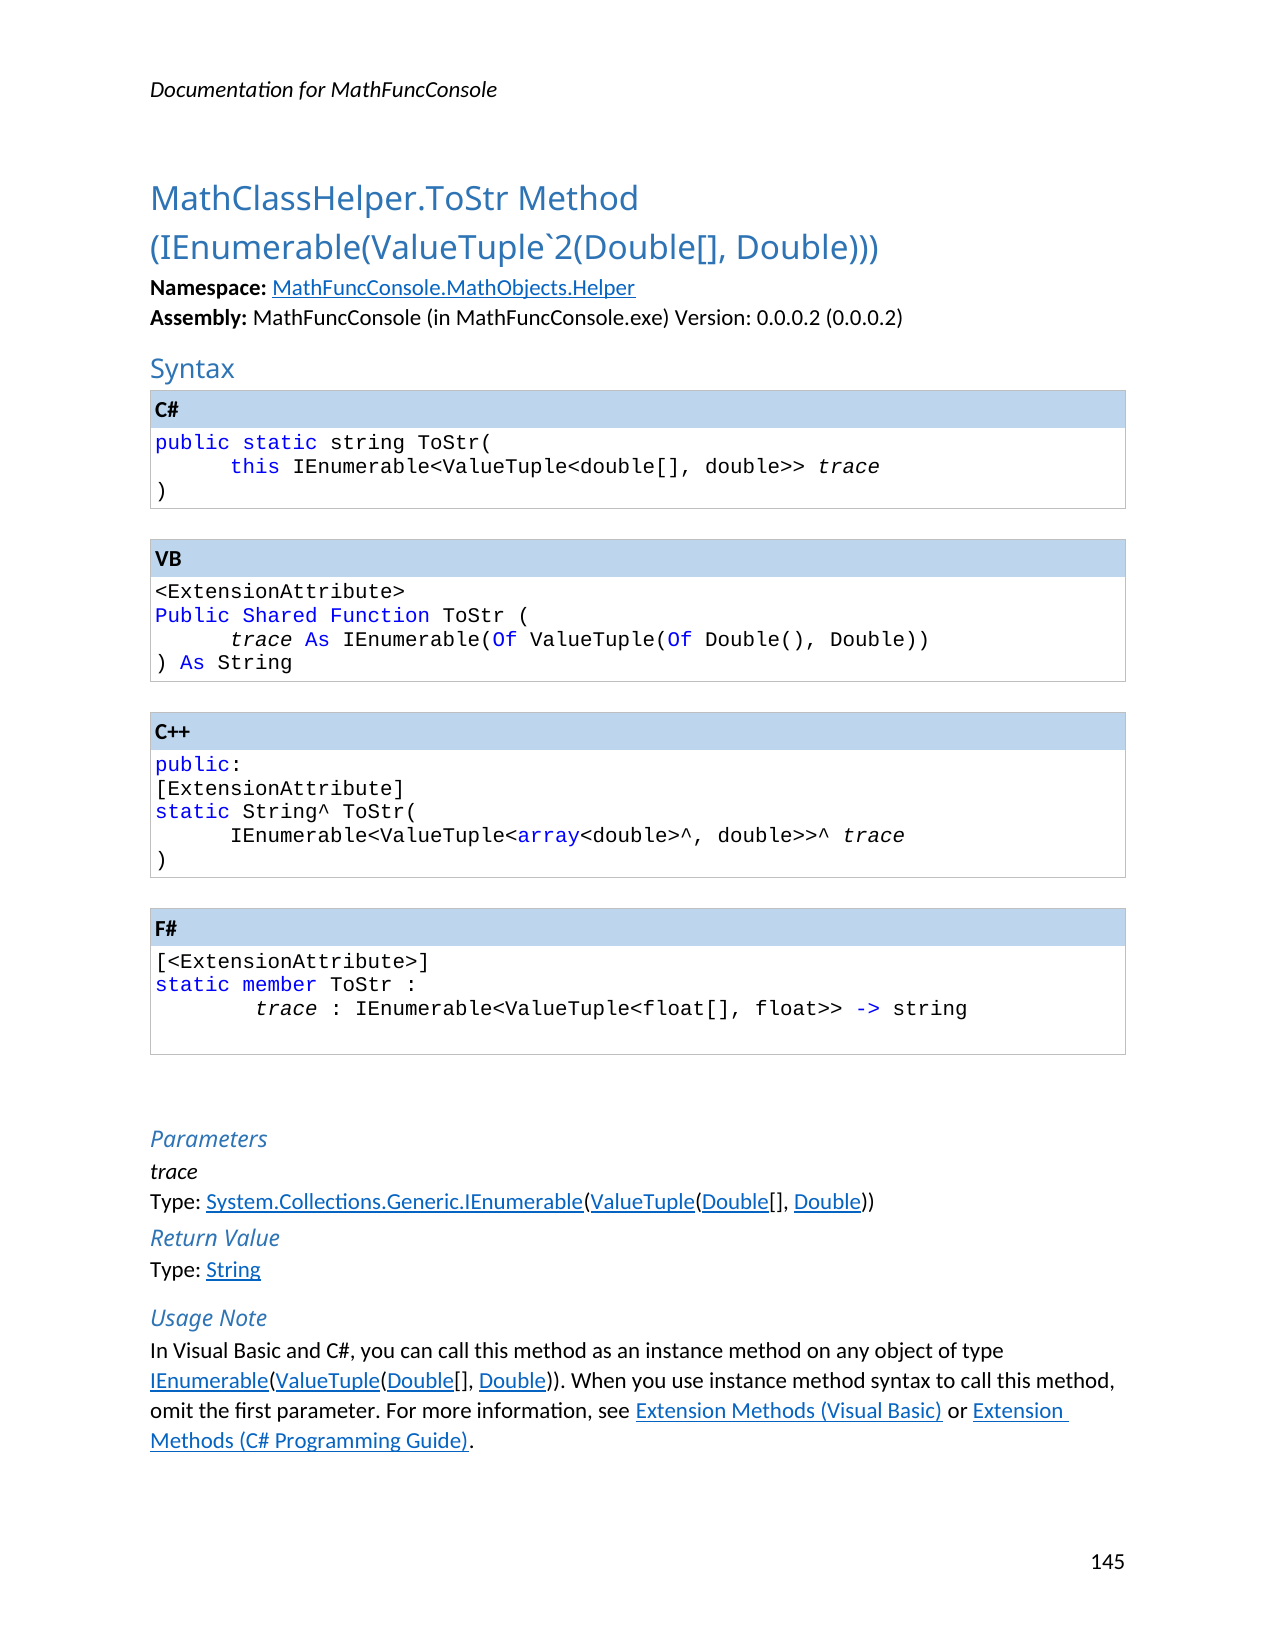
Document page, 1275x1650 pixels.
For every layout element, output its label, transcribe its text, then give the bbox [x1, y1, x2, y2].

text Namespace: MathFuncConsole.MathObjects.HelperAssembly: MathFuncConsole (in MathFuncConsole.exe) Version: 0.0.0.2 (0.0.0.2) [150, 273, 1125, 331]
subtitle Syntax [150, 350, 1125, 387]
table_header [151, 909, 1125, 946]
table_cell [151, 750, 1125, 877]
subtitle MathClassHelper.ToStr Method (IEnumerable(ValueTuple`2(Double[], Double))) [150, 175, 1125, 269]
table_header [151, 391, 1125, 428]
text Type: System.Collections.Generic.IEnumerable(ValueTuple(Double[], Double)) [150, 1187, 1125, 1215]
subtitle Usage Note [150, 1302, 1125, 1333]
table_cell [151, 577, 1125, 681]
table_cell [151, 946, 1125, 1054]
text Type: String [150, 1255, 1125, 1283]
subtitle Parameters [150, 1089, 1125, 1154]
text trace [150, 1157, 1125, 1185]
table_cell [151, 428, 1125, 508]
text In Visual Basic and C#, you can call this method as an instance method on any object of type IEnumerable(ValueTuple(Double[], Double)). When you use instance method syntax to call this method, omit the first parameter. For more information, see Extension Methods (Visual Basic) or Extension Methods (C# Programming Guide). [150, 1336, 1125, 1455]
subtitle Return Value [150, 1222, 1125, 1253]
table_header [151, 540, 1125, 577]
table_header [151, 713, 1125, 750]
